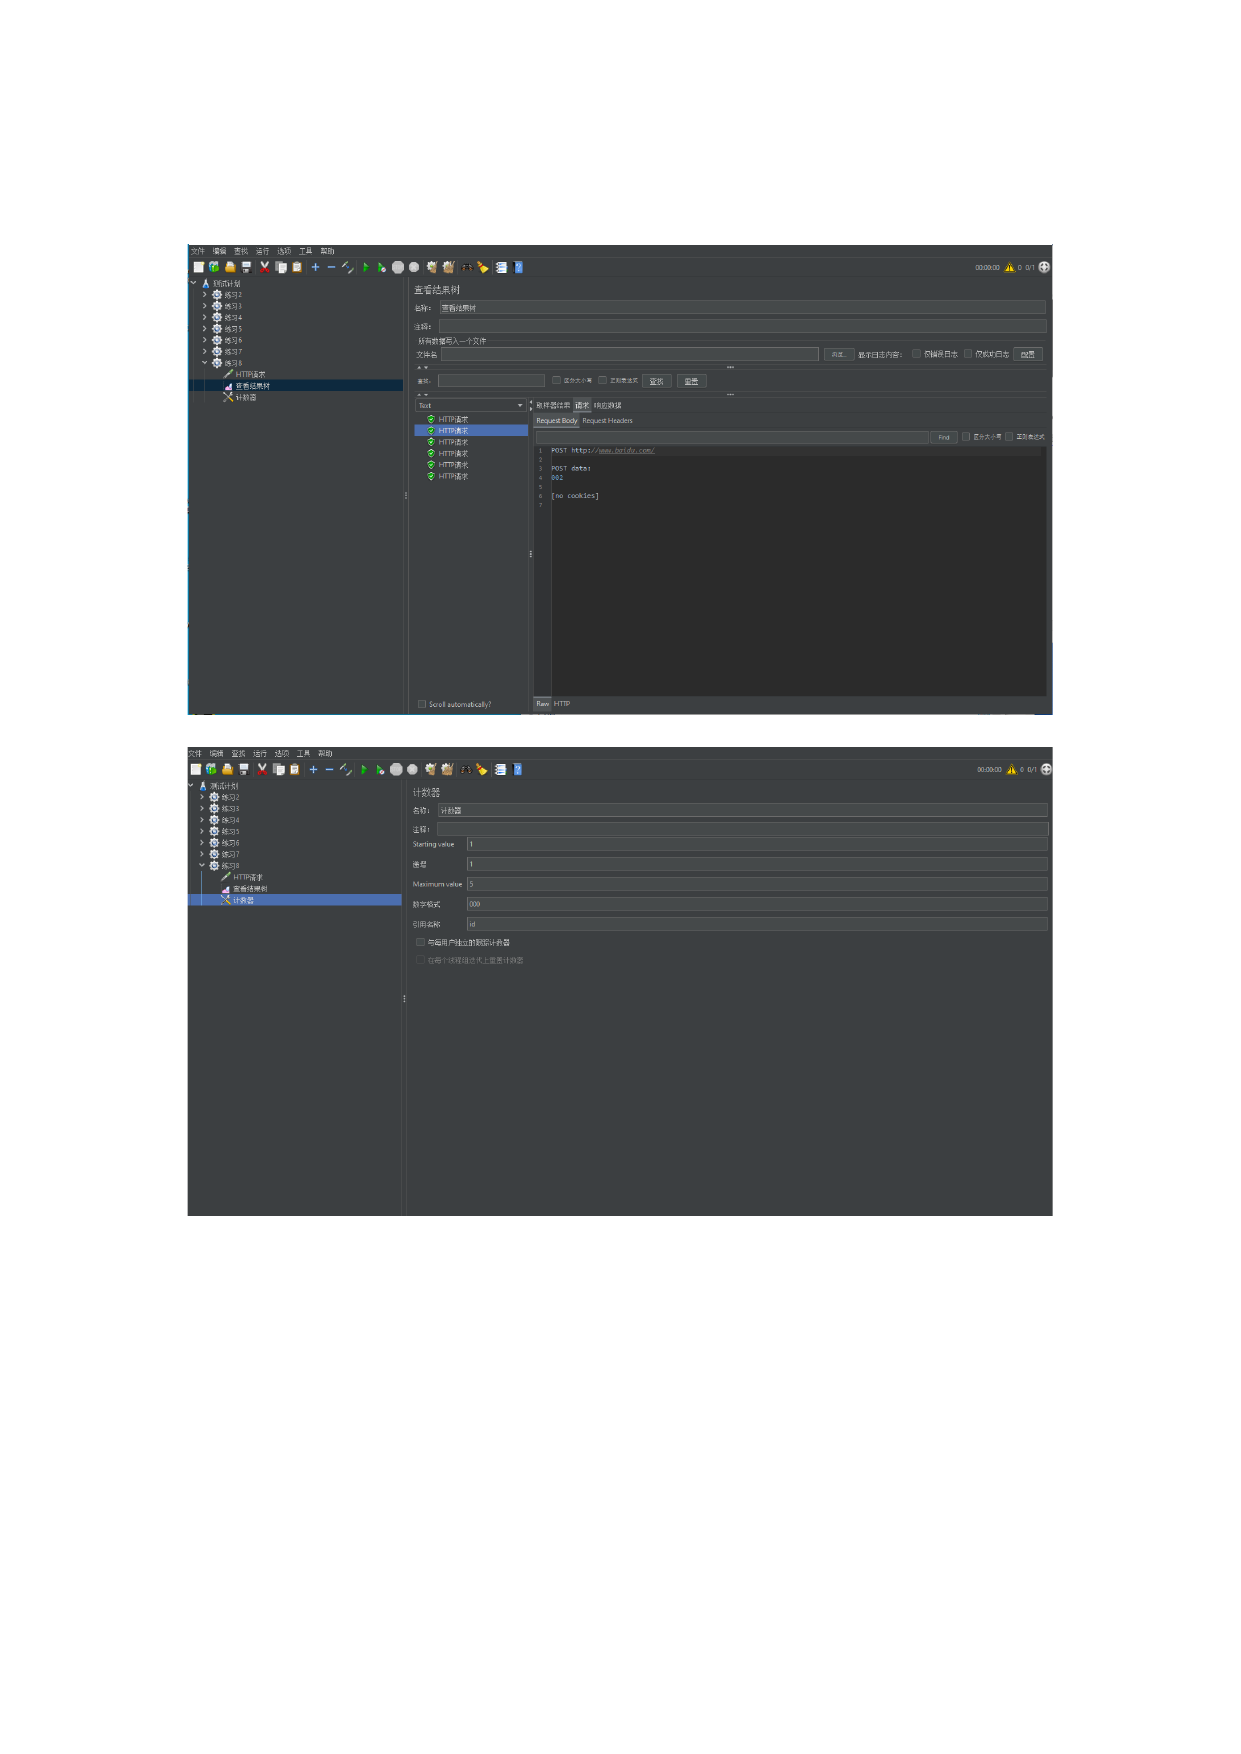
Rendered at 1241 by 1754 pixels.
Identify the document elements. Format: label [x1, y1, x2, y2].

picture [187, 745, 1053, 1216]
picture [187, 244, 1053, 715]
